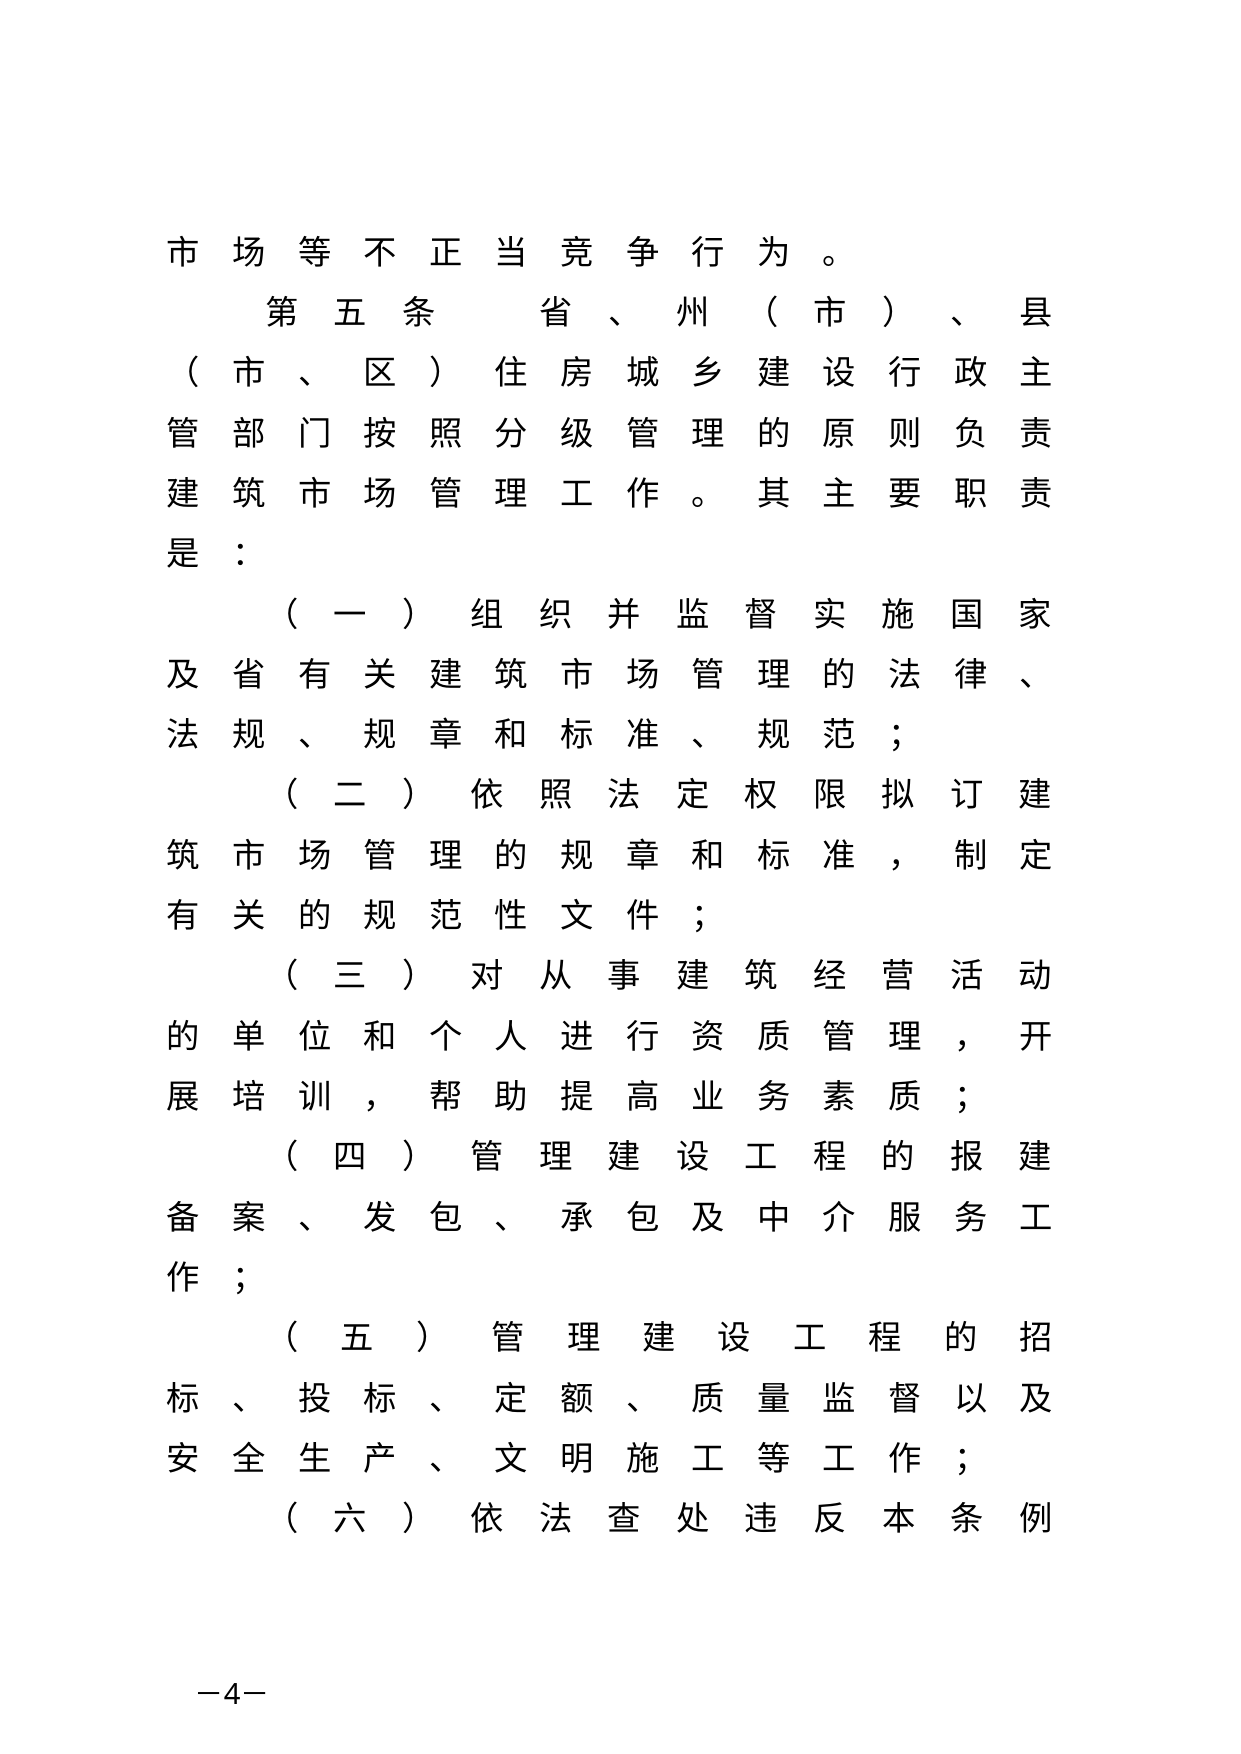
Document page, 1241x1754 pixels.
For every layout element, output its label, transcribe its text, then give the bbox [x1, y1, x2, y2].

text （六）依法查处违反本条例的行为。 [167, 1486, 1085, 1546]
text （四）管理建设工程的报建备案、发包、承包及中介服务工作； [167, 1124, 1085, 1305]
text （一）组织并监督实施国家及省有关建筑市场管理的法律、法规、规章和标准、规范； [167, 581, 1085, 762]
text （二）依照法定权限拟订建筑市场管理的规章和标准，制定有关的规范性文件； [167, 762, 1085, 943]
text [167, 219, 1085, 280]
text （三）对从事建筑经营活动的单位和个人进行资质管理，开展培训，帮助提高业务素质； [167, 943, 1085, 1124]
text （五）管理建设工程的招标、投标、定额、质量监督以及安全生产、文明施工等工作； [167, 1305, 1085, 1486]
text 第五条 省、州（市）、县（市、区）住房城乡建设行政主管部门按照分级管理的原则负责建筑市场管理工作。其主要职责是： [167, 280, 1085, 581]
